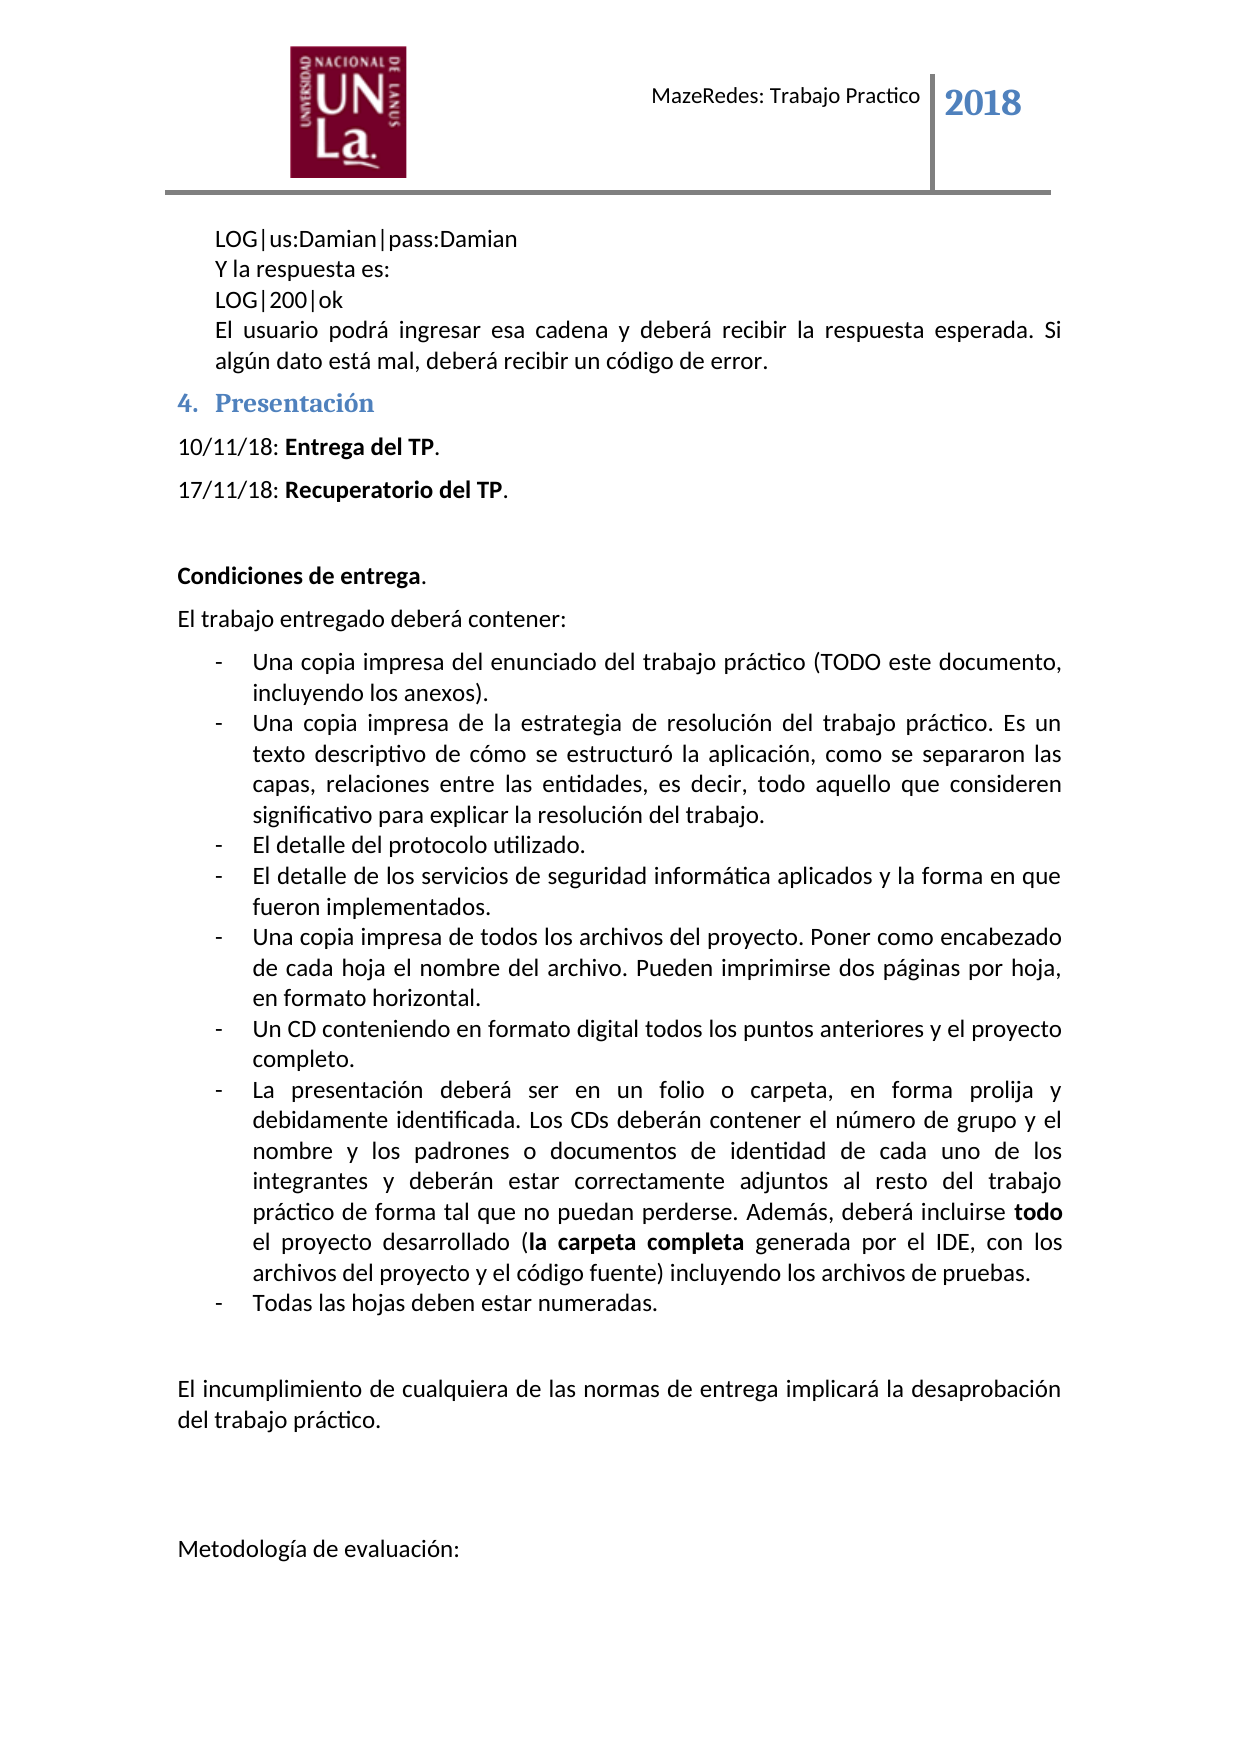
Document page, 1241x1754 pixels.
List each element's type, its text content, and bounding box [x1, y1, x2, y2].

picture [289, 45, 407, 178]
subtitle Presentación [177, 388, 1063, 419]
list La presentación deberá ser en un folio o carpeta, en forma prolija y debidamente identificada. Los CDs deberán contener el número de grupo y el nombre y los padrones o documentos de identidad de cada uno de los integrantes y deberán estar correctamente adjuntos al resto del trabajo práctico de forma tal que no puedan perderse. Además, deberá incluirse todo el proyecto desarrollado (la carpeta completa generada por el IDE, con los archivos del proyecto y el código fuente) incluyendo los archivos de pruebas. [215, 1074, 1063, 1287]
text 10/11/18: Entrega del TP. [177, 431, 1063, 462]
list El usuario podrá ingresar esa cadena y deberá recibir la respuesta esperada. Si algún dato está mal, deberá recibir un código de error. [215, 314, 1063, 375]
text 17/11/18: Recuperatorio del TP. [177, 474, 1063, 505]
list Todas las hojas deben estar numeradas. [215, 1287, 1063, 1318]
list Y la respuesta es: [215, 253, 1063, 284]
text Metodología de evaluación: [177, 1533, 1063, 1564]
list Un CD conteniendo en formato digital todos los puntos anteriores y el proyecto completo. [215, 1013, 1063, 1074]
list Una copia impresa del enunciado del trabajo práctico (TODO este documento, incluyendo los anexos). [215, 647, 1063, 708]
text El trabajo entregado deberá contener: [177, 603, 1063, 634]
list El detalle de los servicios de seguridad informática aplicados y la forma en que fueron implementados. [215, 860, 1063, 921]
list LOG|us:Damian|pass:Damian [215, 223, 1063, 253]
text Condiciones de entrega. [177, 561, 1063, 591]
text El incumplimiento de cualquiera de las normas de entrega implicará la desaprobación del trabajo práctico. [177, 1373, 1063, 1434]
list Una copia impresa de todos los archivos del proyecto. Poner como encabezado de cada hoja el nombre del archivo. Pueden imprimirse dos páginas por hoja, en formato horizontal. [215, 921, 1063, 1013]
list Una copia impresa de la estrategia de resolución del trabajo práctico. Es un texto descriptivo de cómo se estructuró la aplicación, como se separaron las capas, relaciones entre las entidades, es decir, todo aquello que consideren significativo para explicar la resolución del trabajo. [215, 708, 1063, 830]
list LOG|200|ok [215, 284, 1063, 314]
list El detalle del protocolo utilizado. [215, 830, 1063, 860]
